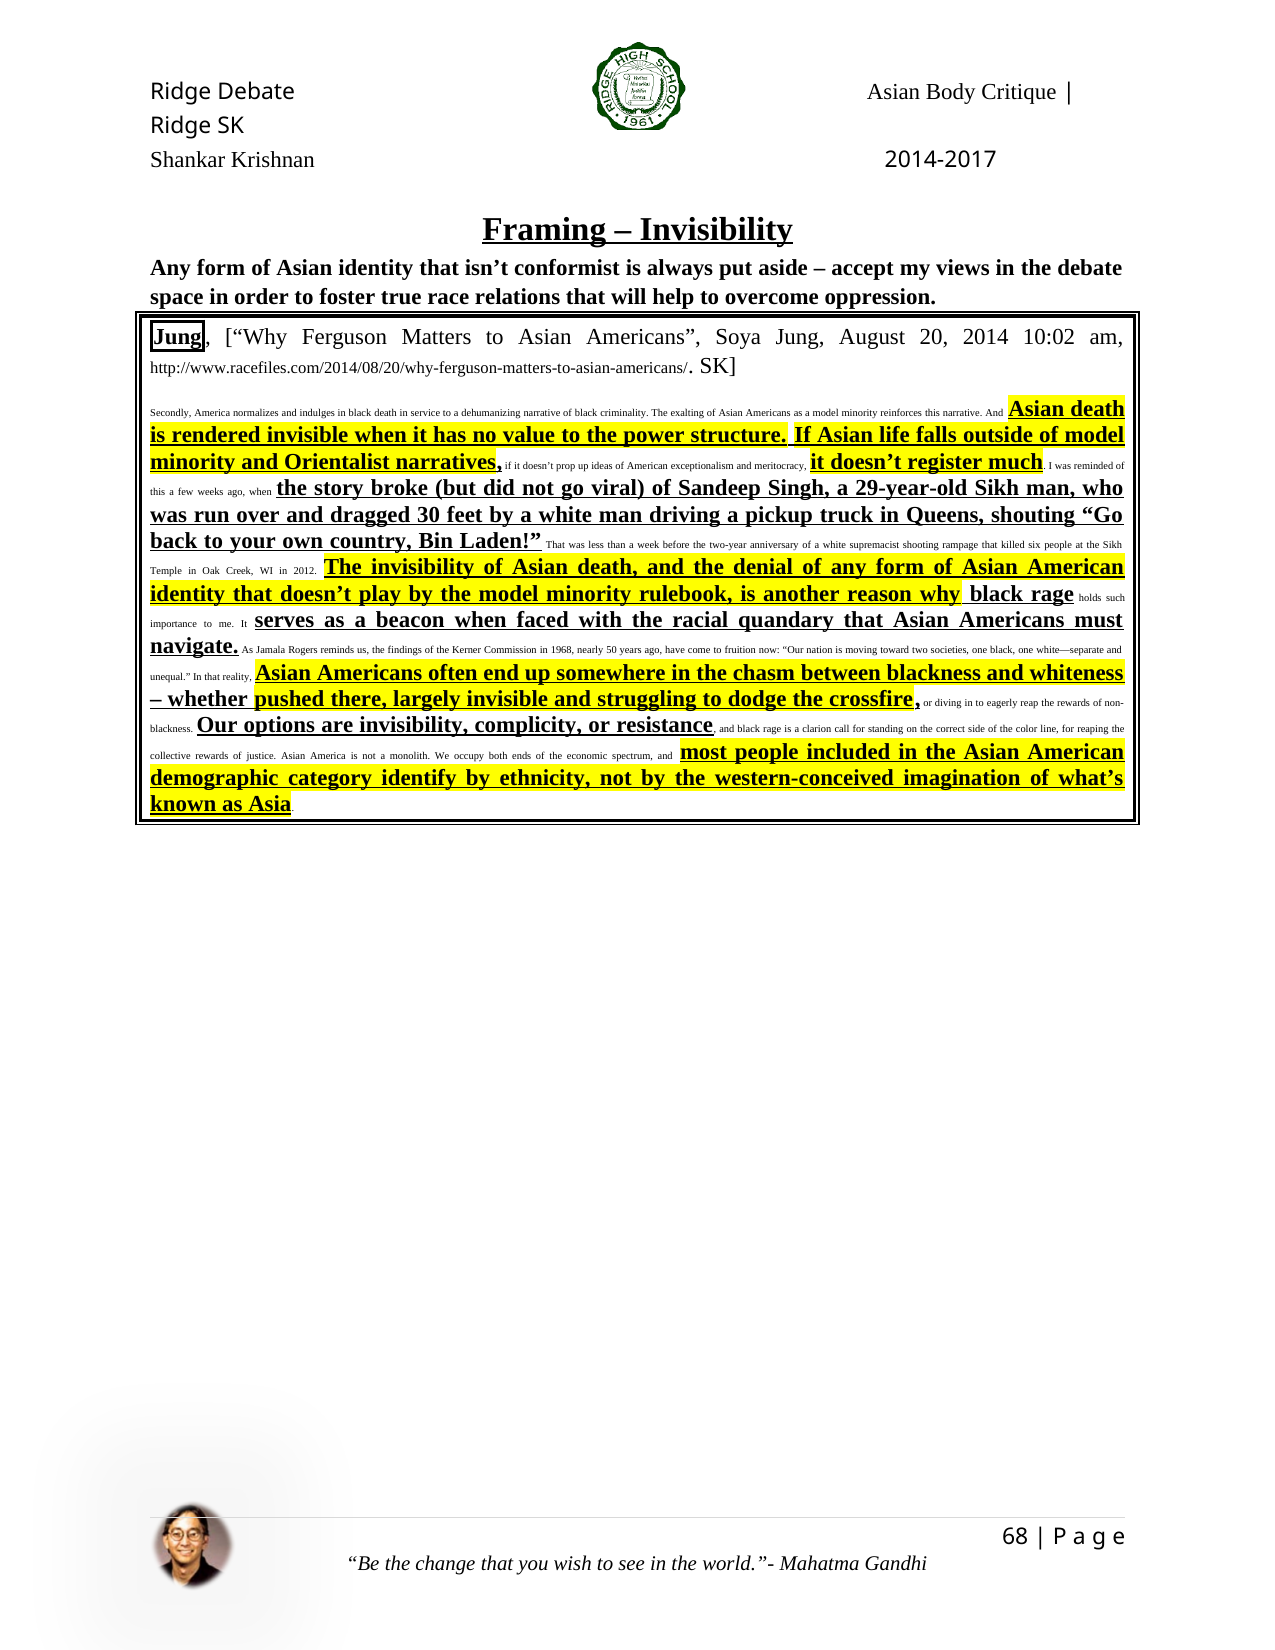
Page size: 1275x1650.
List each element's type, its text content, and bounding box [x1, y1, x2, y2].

text Secondly, America normalizes and indulges in black death in service to a dehumanizing narrative of black criminality. The exalting of Asian Americans as a model minority reinforces this narrative. And Asian death is rendered invisible when it has no value to the power structure. If Asian life falls outside of model minority and Orientalist narratives, if it doesn’t prop up ideas of American exceptionalism and meritocracy, it doesn’t register much. I was reminded of this a few weeks ago, when the story broke (but did not go viral) of Sandeep Singh, a 29-year-old Sikh man, who was run over and dragged 30 feet by a white man driving a pickup truck in Queens, shouting “Go back to your own country, Bin Laden!” That was less than a week before the two-year anniversary of a white supremacist shooting rampage that killed six people at the Sikh Temple in Oak Creek, WI in 2012. The invisibility of Asian death, and the denial of any form of Asian American identity that doesn’t play by the model minority rulebook, is another reason why black rage holds such importance to me. It serves as a beacon when faced with the racial quandary that Asian Americans must navigate. As Jamala Rogers reminds us, the findings of the Kerner Commission in 1968, nearly 50 years ago, have come to fruition now: “Our nation is moving toward two societies, one black, one white—separate and unequal.” In that reality, Asian Americans often end up somewhere in the chasm between blackness and whiteness – whether pushed there, largely invisible and struggling to dodge the crossfire, or diving in to eagerly reap the rewards of non-blackness. Our options are invisibility, complicity, or resistance, and black rage is a clarion call for standing on the correct side of the color line, for reaping the collective rewards of justice. Asian America is not a monolith. We occupy both ends of the economic spectrum, and most people included in the Asian American demographic category identify by ethnicity, not by the western-conceived imagination of what’s known as Asia. [142, 387, 1133, 819]
text Jung, [“Why Ferguson Matters to Asian Americans”, Soya Jung, August 20, 2014 10:02 am, http://www.racefiles.com/2014/08/20/why-ferguson-matters-to-asian-americans/. SK] [142, 318, 1133, 378]
subtitle Any form of Asian identity that isn’t conformist is always put aside – accept my views in the debate space in order to foster true race relations that will help to overcome oppression. [150, 254, 1125, 309]
picture [158, 1518, 228, 1583]
subtitle Framing – Invisibility [150, 209, 1125, 247]
picture [173, 1508, 213, 1517]
picture [578, 42, 697, 130]
